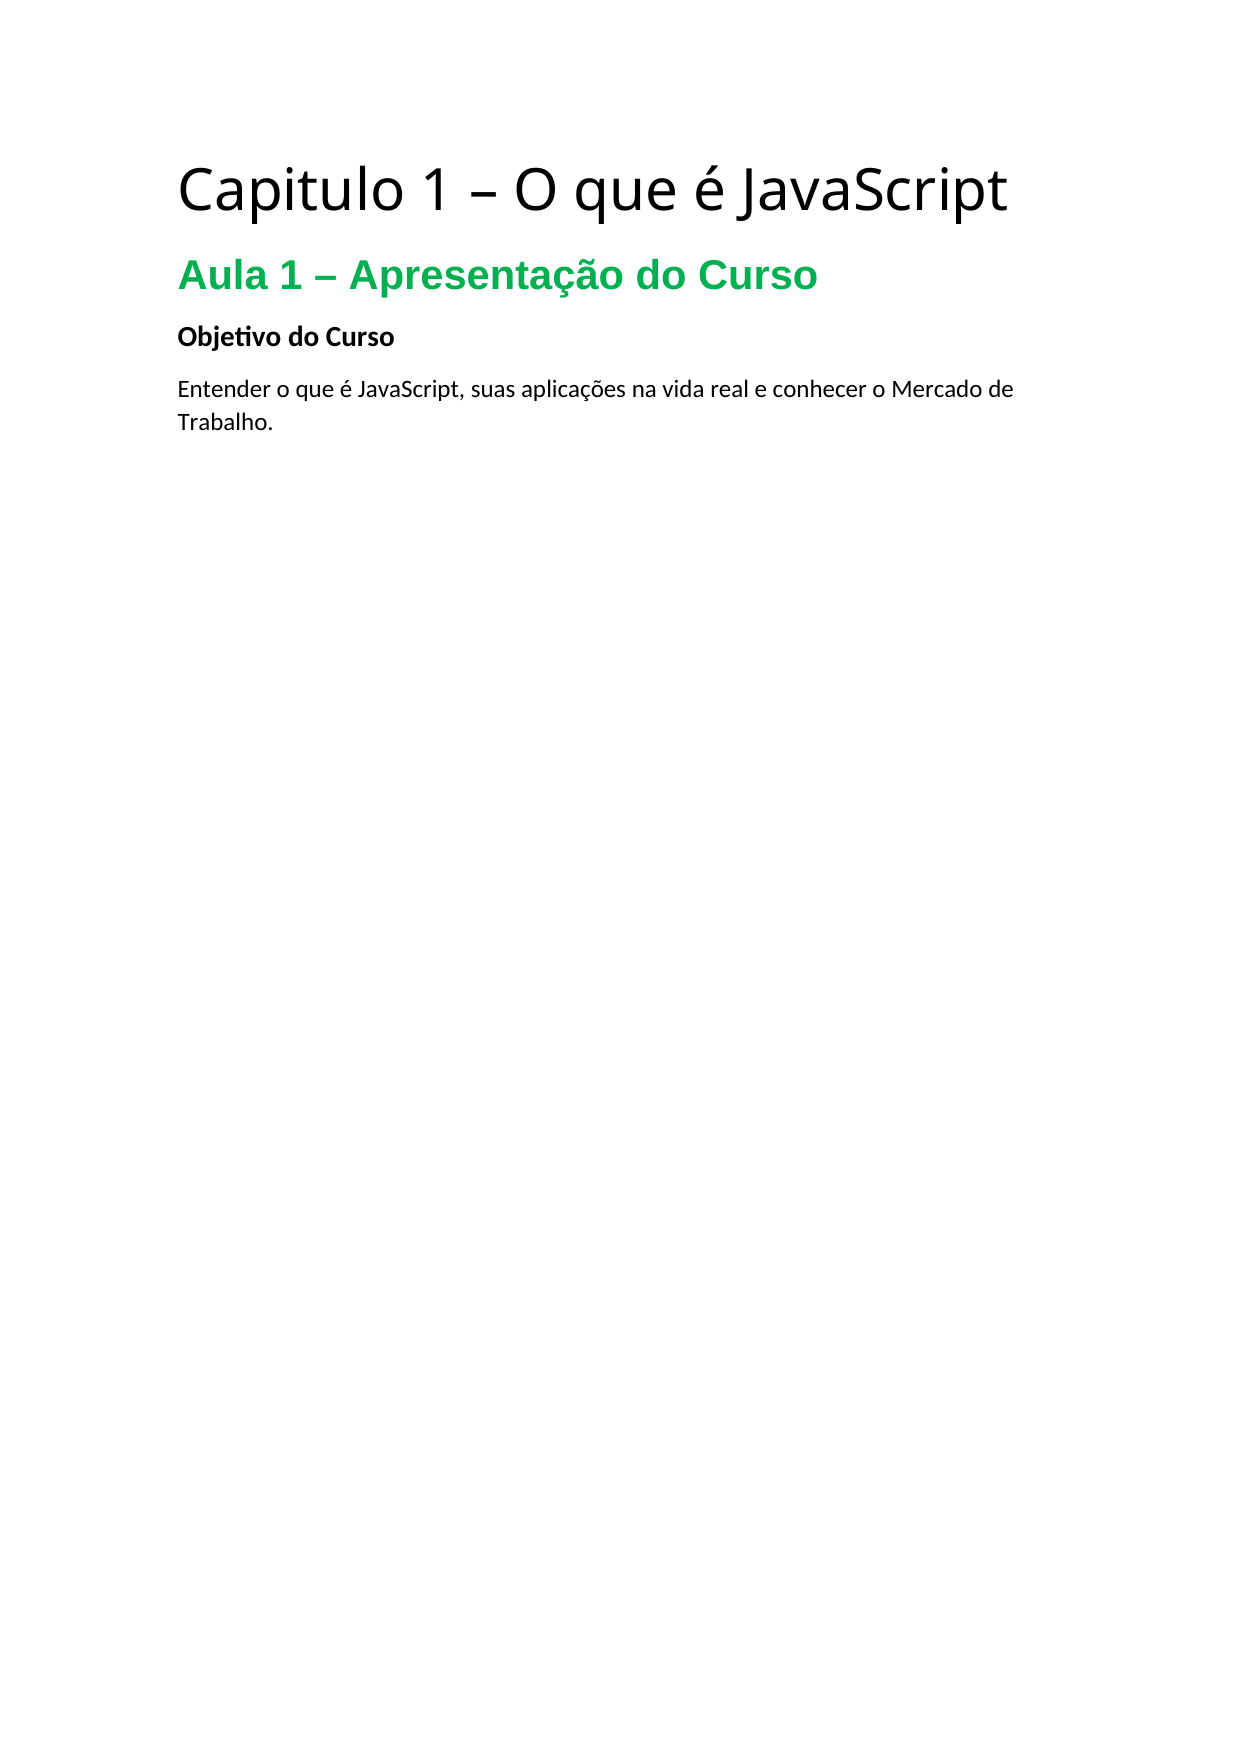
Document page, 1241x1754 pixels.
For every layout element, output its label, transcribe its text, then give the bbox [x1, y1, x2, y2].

text Objetivo do Curso [177, 318, 1063, 354]
text Aula 1 – Apresentação do Curso [177, 250, 1063, 298]
text Entender o que é JavaScript, suas aplicações na vida real e conhecer o Mercado de Trabalho. [177, 373, 1063, 437]
text Capitulo 1 – O que é JavaScript [177, 148, 1063, 227]
